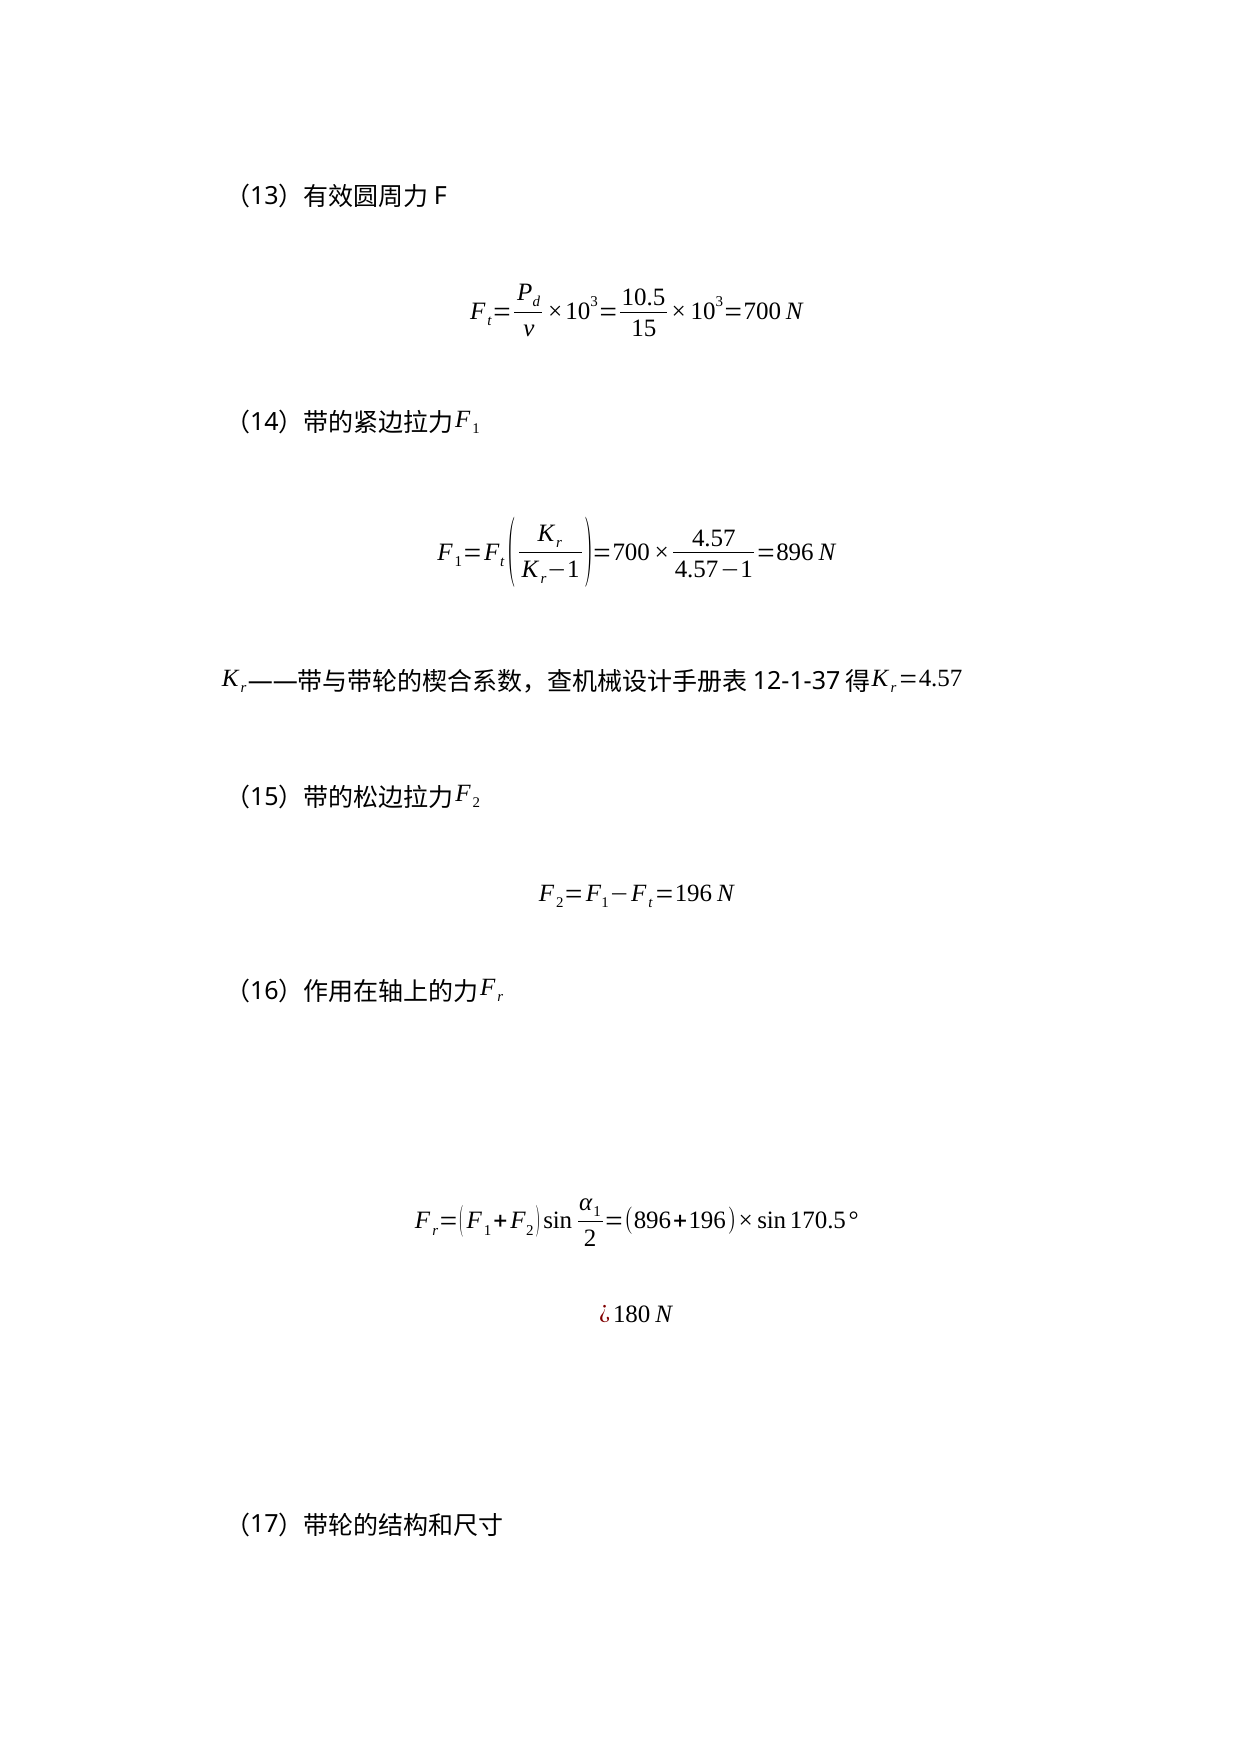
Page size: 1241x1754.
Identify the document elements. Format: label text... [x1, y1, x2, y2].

text ——带与带轮的楔合系数，查机械设计手册表12-1-37得 [187, 647, 1053, 712]
text （13）有效圆周力F [187, 162, 1053, 227]
text （17）带轮的结构和尺寸 [187, 1491, 1053, 1556]
text （15）带的松边拉力 [187, 763, 1053, 828]
text （16）作用在轴上的力 [187, 957, 1053, 1022]
text （14）带的紧边拉力 [187, 388, 1053, 453]
